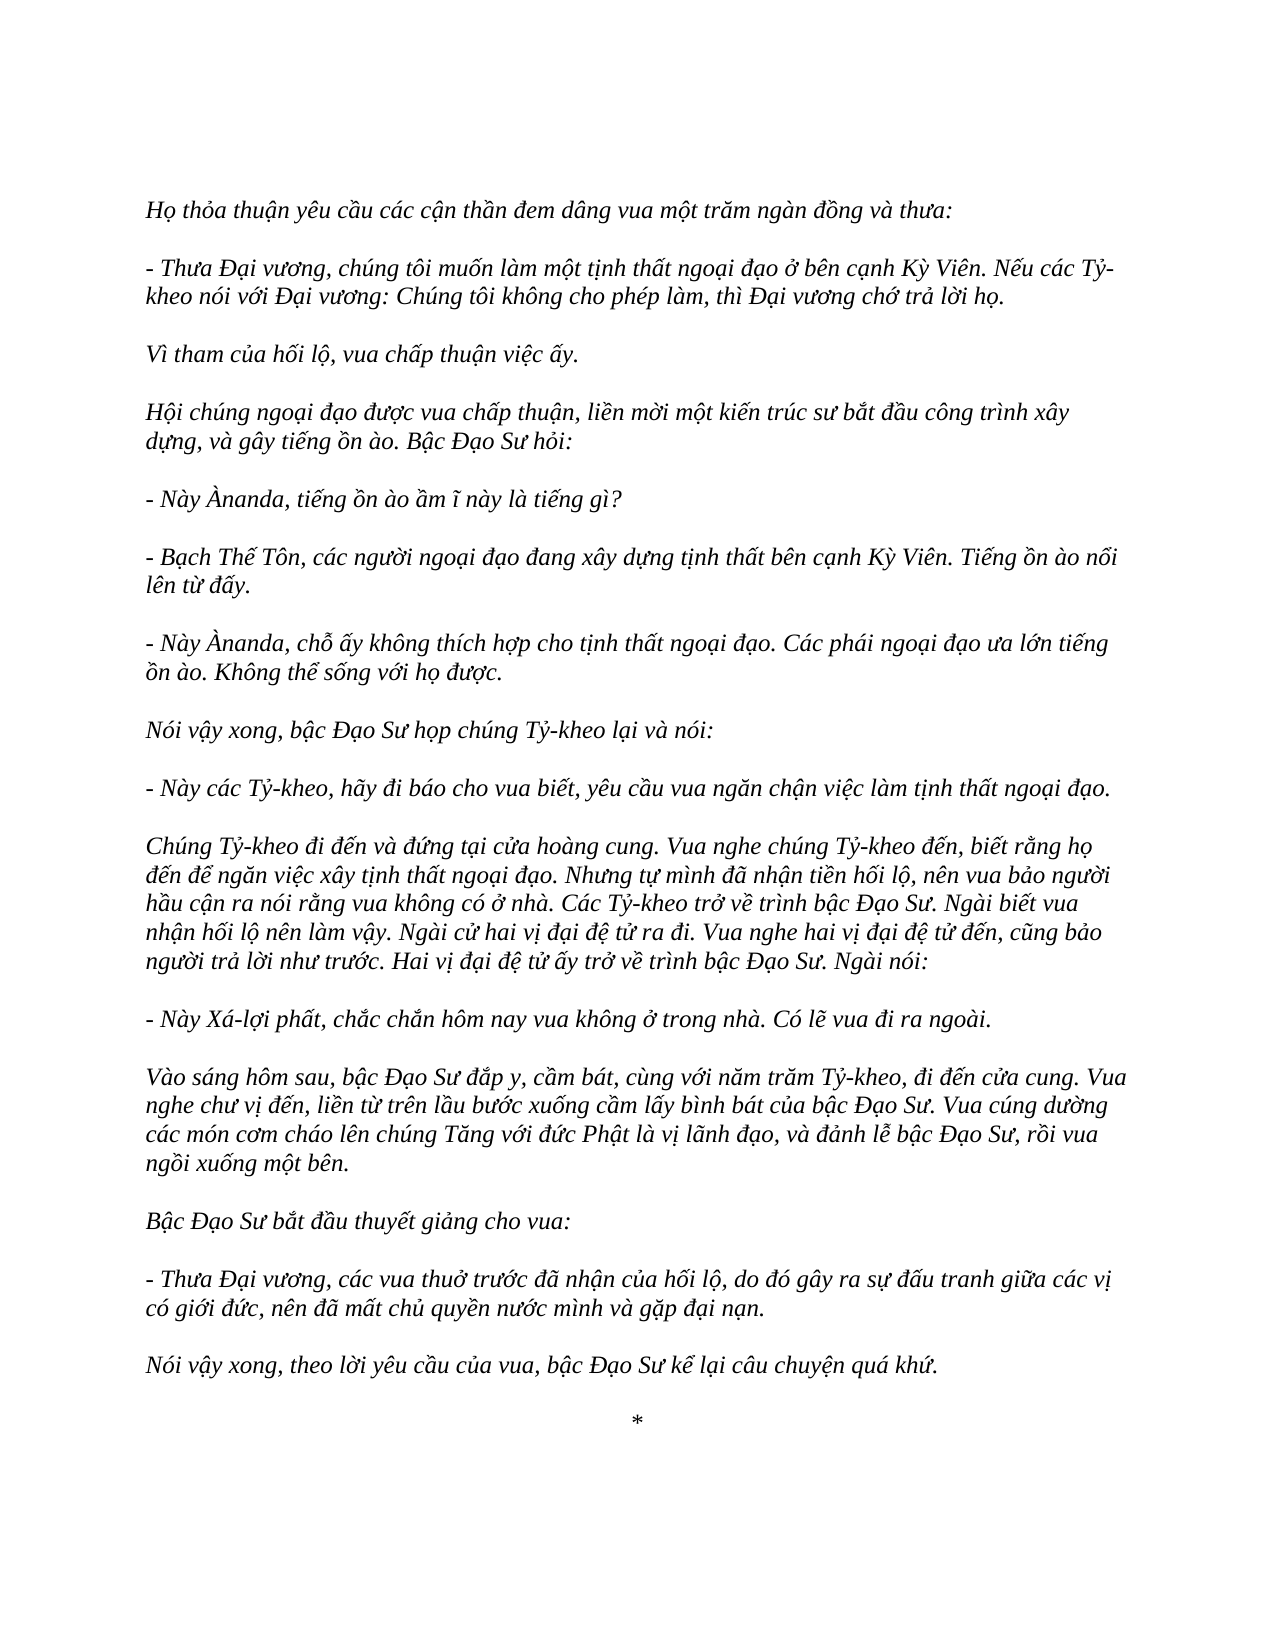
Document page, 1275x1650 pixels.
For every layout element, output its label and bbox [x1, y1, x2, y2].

table_header [130, 150, 1145, 1482]
